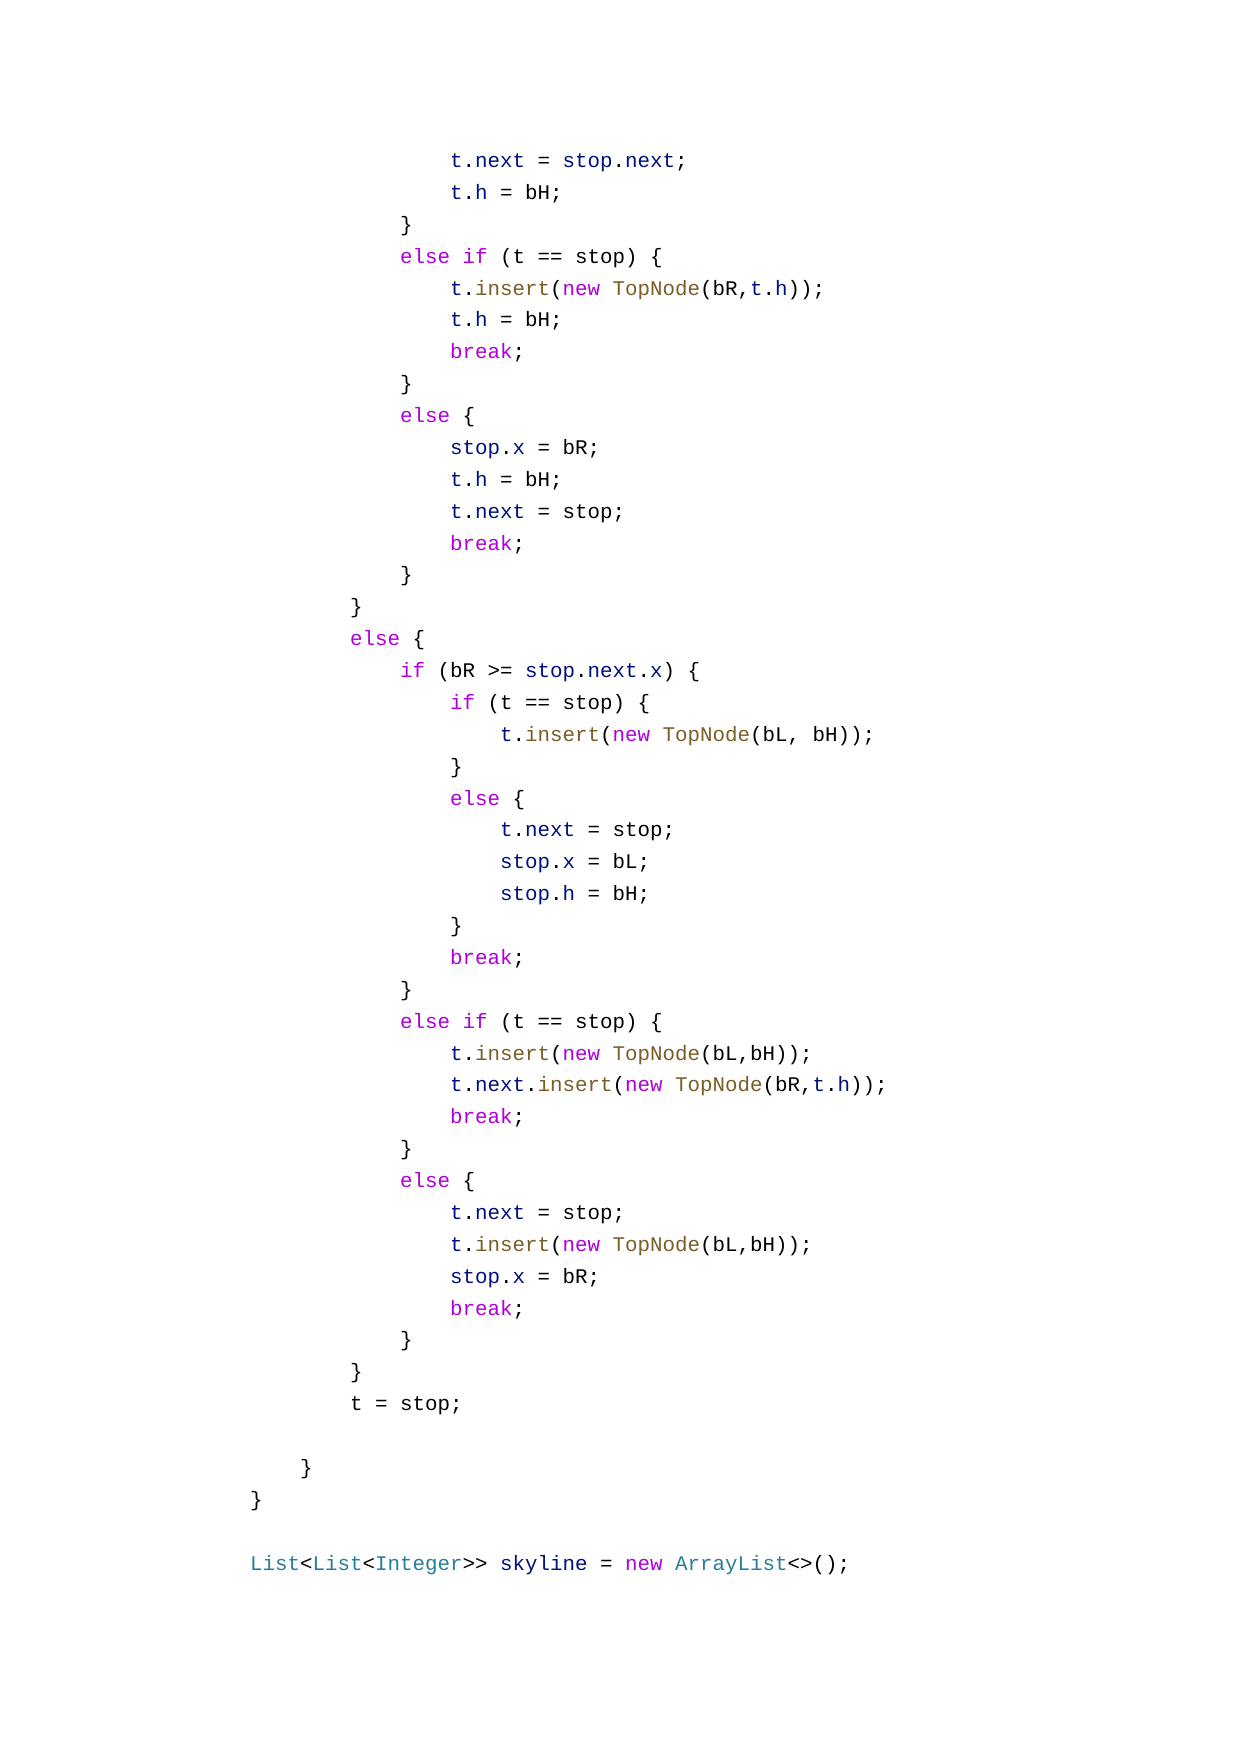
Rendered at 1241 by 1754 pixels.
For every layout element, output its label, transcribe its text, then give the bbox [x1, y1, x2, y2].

text else { [150, 1170, 1090, 1194]
text t.next = stop.next; [150, 150, 1090, 174]
text t.next = stop; [150, 1202, 1090, 1226]
text break; [150, 947, 1090, 971]
text t.next = stop; [150, 819, 1090, 843]
text t.h = bH; [150, 182, 1090, 206]
text t.next = stop; [150, 501, 1090, 524]
text t.insert(new TopNode(bL, bH)); [150, 724, 1090, 747]
text else { [150, 405, 1090, 429]
text t.h = bH; [150, 469, 1090, 492]
text } [150, 1329, 1090, 1353]
text else { [150, 787, 1090, 811]
text } [150, 596, 1090, 620]
text else { [150, 628, 1090, 652]
text t.insert(new TopNode(bR,t.h)); [150, 277, 1090, 301]
text stop.x = bL; [150, 851, 1090, 875]
text break; [150, 532, 1090, 556]
text stop.h = bH; [150, 883, 1090, 907]
text t.h = bH; [150, 309, 1090, 333]
text } [150, 1361, 1090, 1385]
text } [150, 915, 1090, 939]
text } [150, 564, 1090, 588]
text t = stop; [150, 1393, 1090, 1417]
text break; [150, 341, 1090, 365]
text t.next.insert(new TopNode(bR,t.h)); [150, 1074, 1090, 1098]
text else if (t == stop) { [150, 1011, 1090, 1034]
text else if (t == stop) { [150, 246, 1090, 269]
text break; [150, 1297, 1090, 1321]
text } [150, 373, 1090, 397]
text stop.x = bR; [150, 437, 1090, 461]
text } [150, 1489, 1090, 1512]
text if (bR >= stop.next.x) { [150, 660, 1090, 684]
text stop.x = bR; [150, 1266, 1090, 1289]
text List<List<Integer>> skyline = new ArrayList<>(); [150, 1552, 1090, 1576]
text } [150, 1138, 1090, 1162]
text break; [150, 1106, 1090, 1130]
text if (t == stop) { [150, 692, 1090, 716]
text t.insert(new TopNode(bL,bH)); [150, 1042, 1090, 1066]
text t.insert(new TopNode(bL,bH)); [150, 1234, 1090, 1257]
text } [150, 756, 1090, 779]
text } [150, 1457, 1090, 1481]
text } [150, 214, 1090, 237]
text } [150, 979, 1090, 1002]
